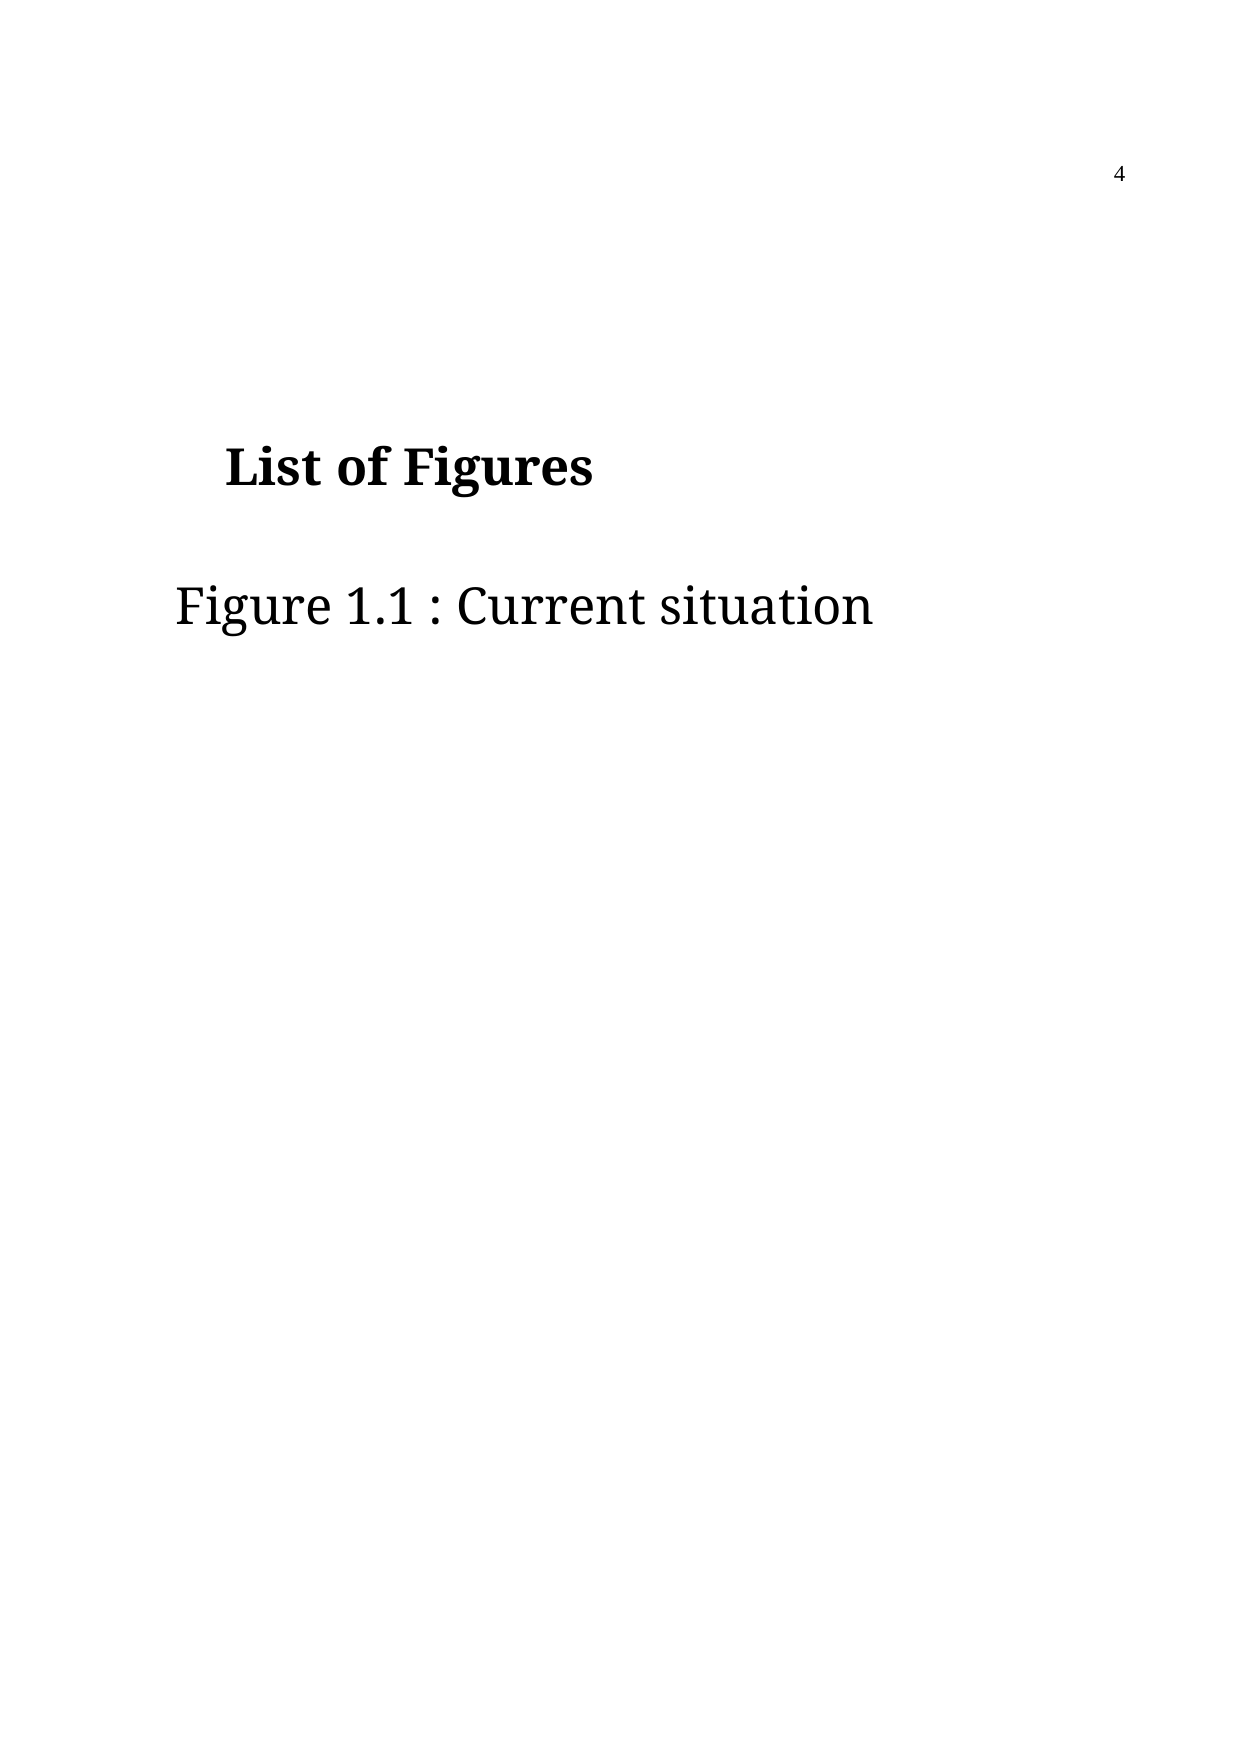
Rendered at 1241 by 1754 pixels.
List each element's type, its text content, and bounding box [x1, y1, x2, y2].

text Figure 1.1 : Current situation [175, 570, 1142, 639]
text List of Figures [225, 431, 1142, 501]
